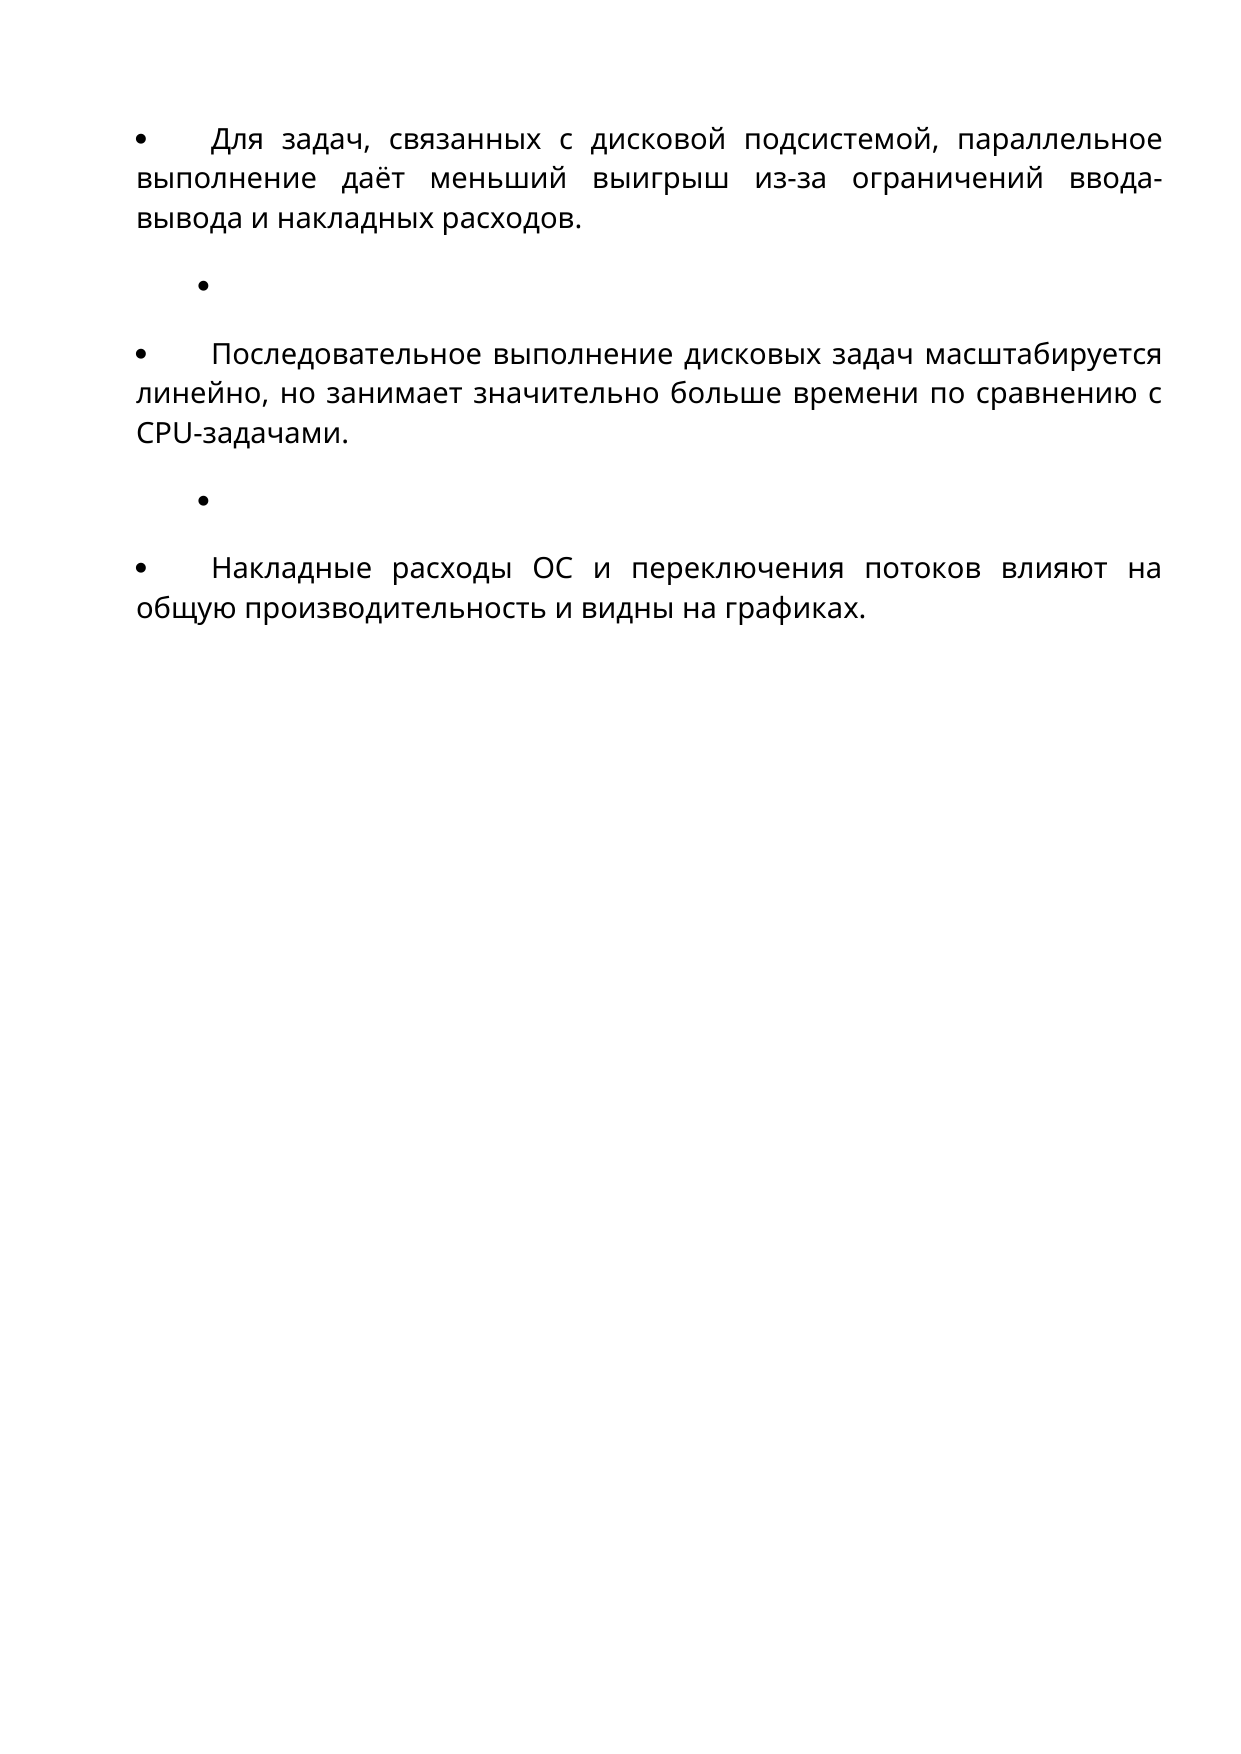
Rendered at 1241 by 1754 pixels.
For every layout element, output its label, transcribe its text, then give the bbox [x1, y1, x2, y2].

list Последовательное выполнение дисковых задач масштабируется линейно, но занимает значительно больше времени по сравнению с CPU-задачами. [136, 333, 1163, 452]
list Для задач, связанных с дисковой подсистемой, параллельное выполнение даёт меньший выигрыш из-за ограничений ввода-вывода и накладных расходов. [136, 118, 1163, 237]
list Накладные расходы ОС и переключения потоков влияют на общую производительность и видны на графиках. [136, 548, 1163, 627]
